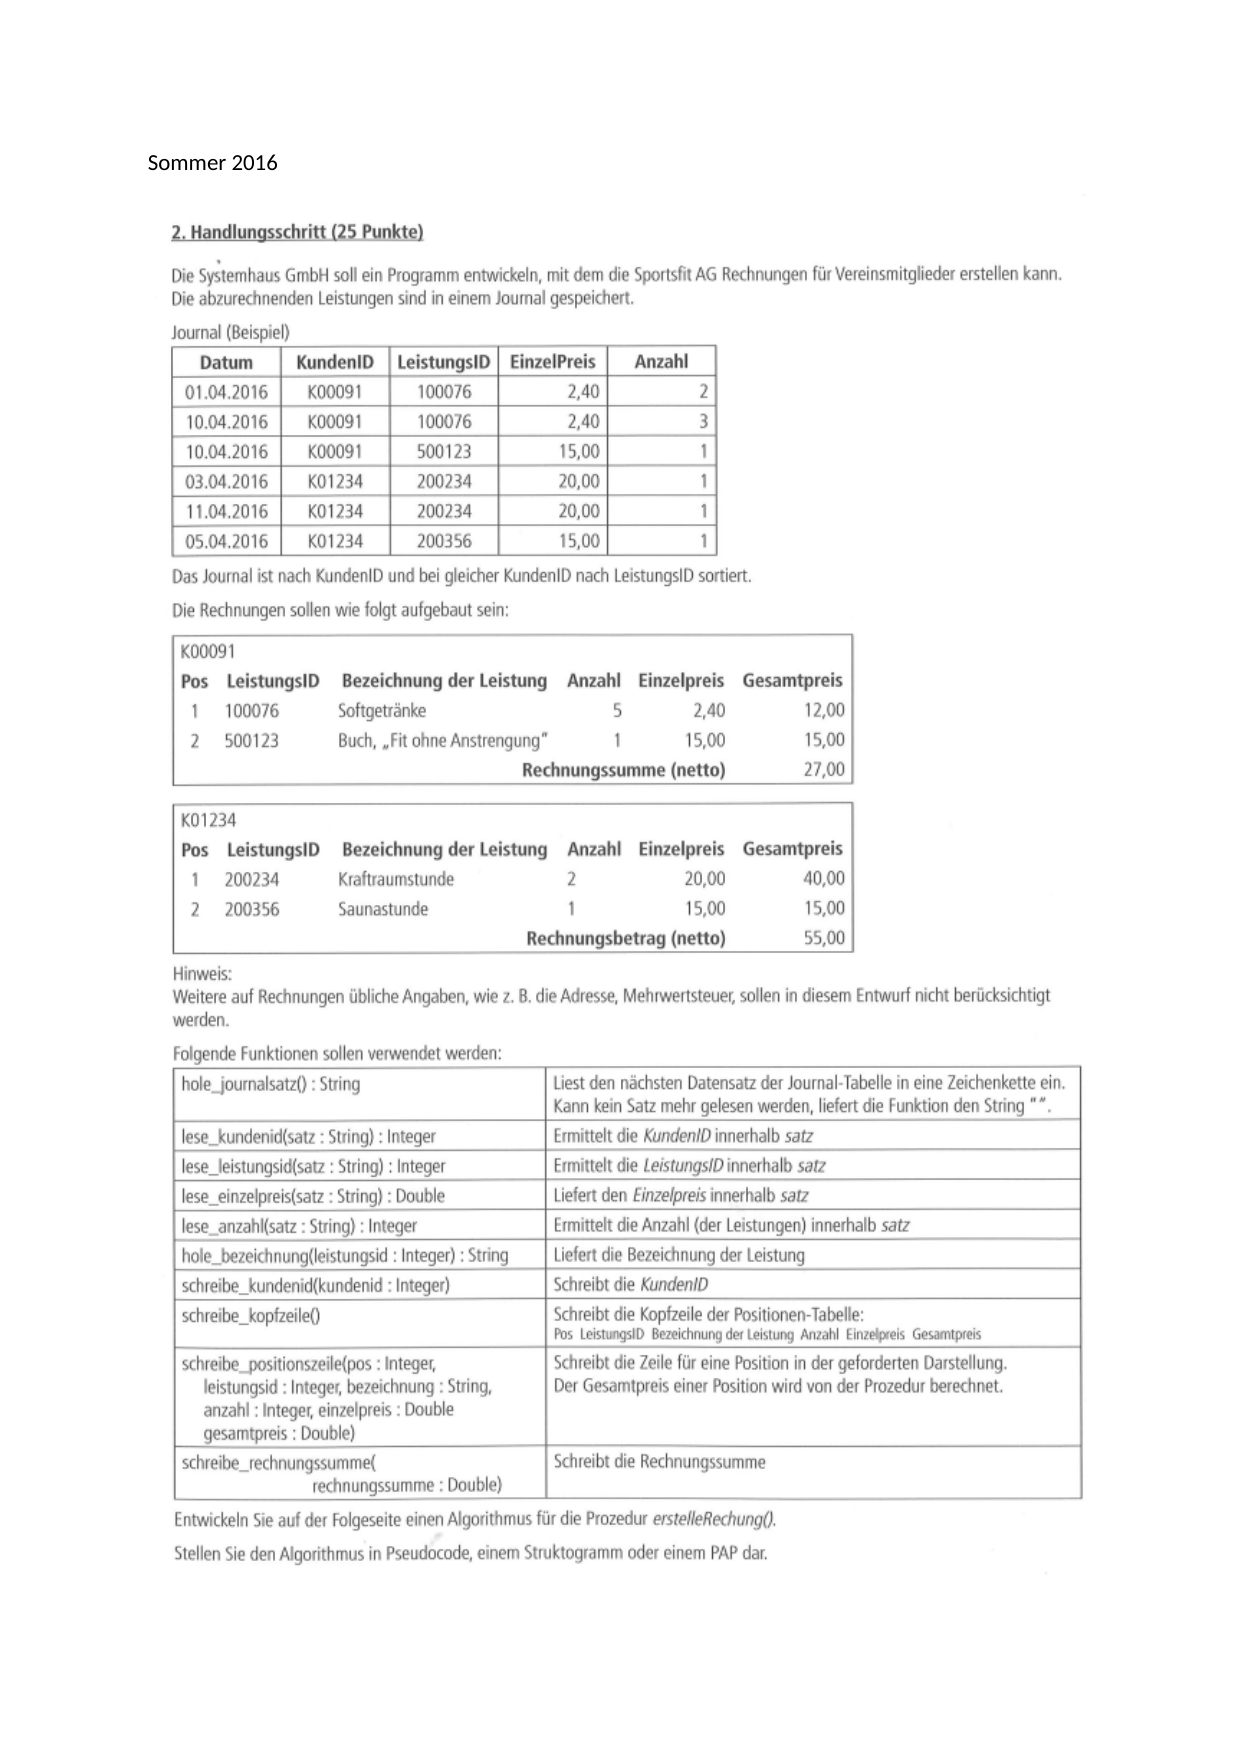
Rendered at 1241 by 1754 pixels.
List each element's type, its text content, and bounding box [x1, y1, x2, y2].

text Sommer 2016 [148, 148, 1093, 176]
picture [147, 194, 1093, 1617]
